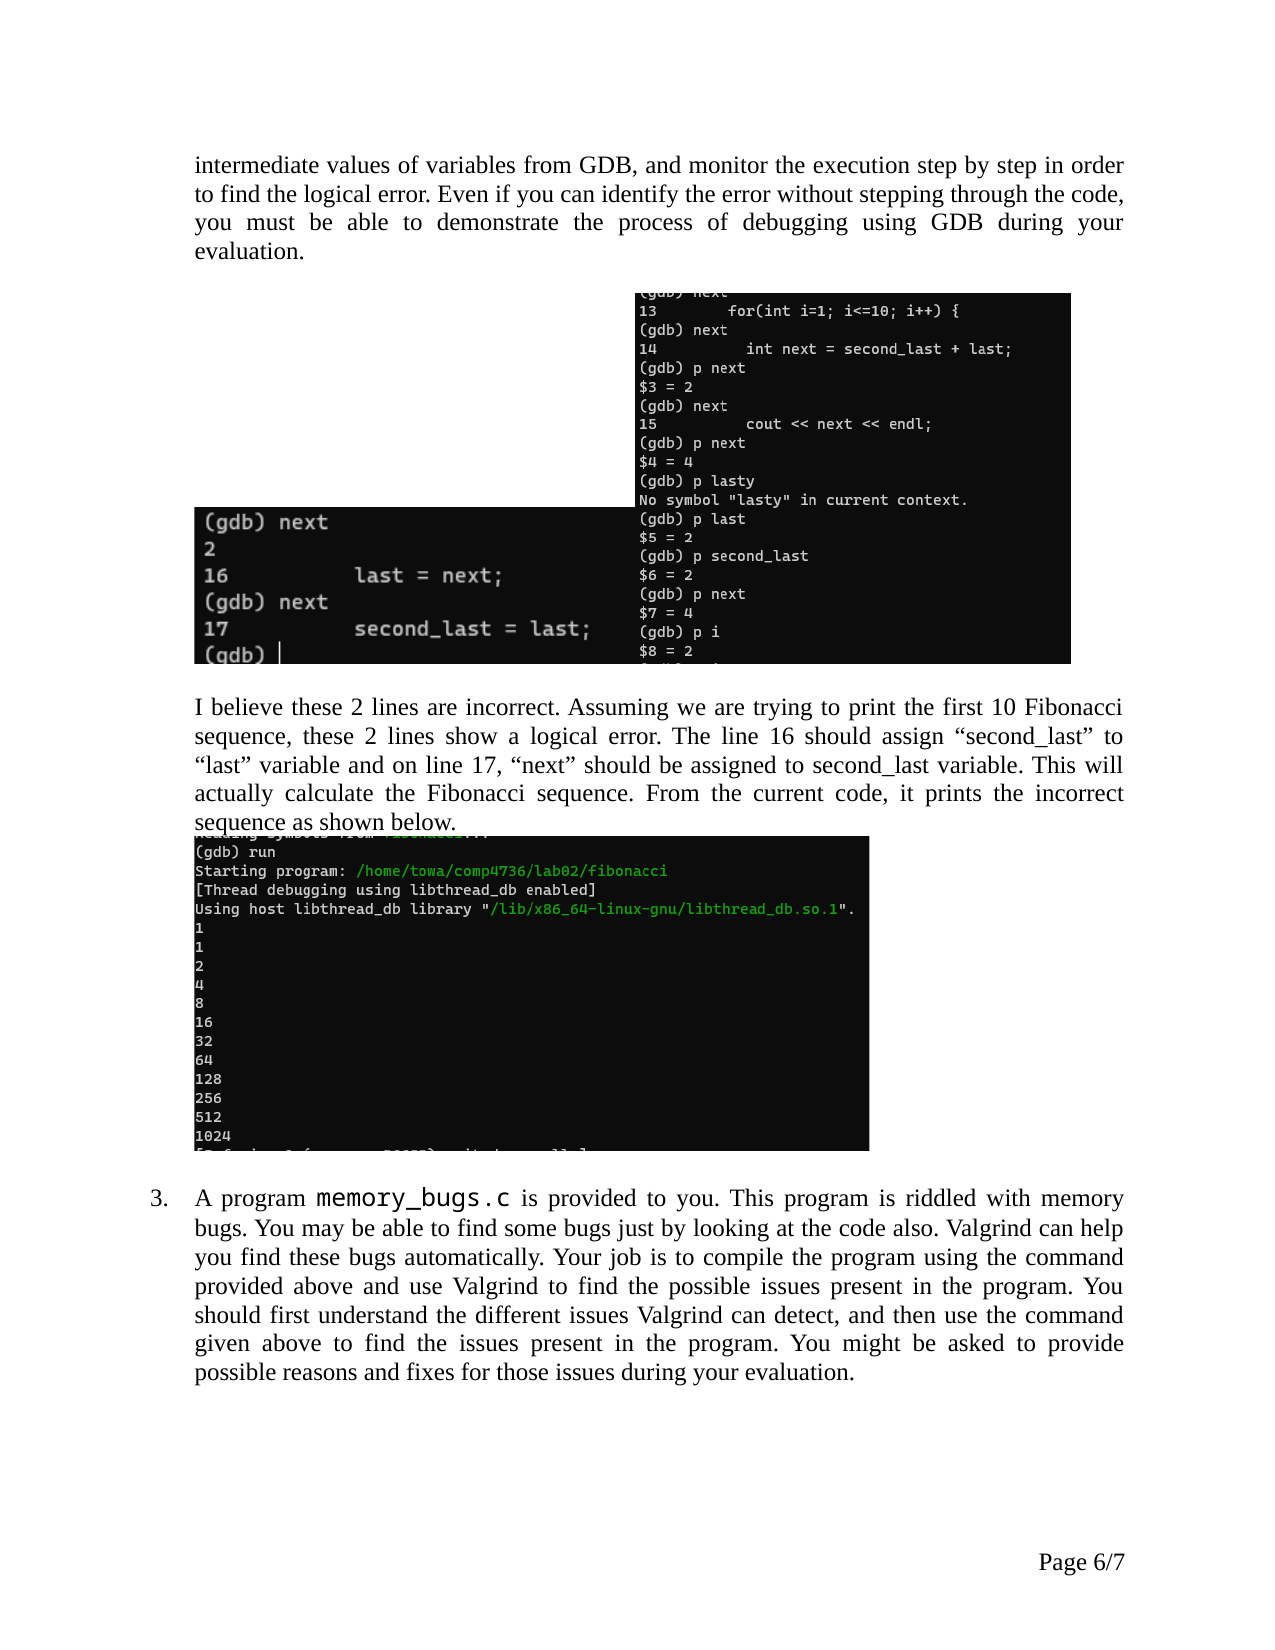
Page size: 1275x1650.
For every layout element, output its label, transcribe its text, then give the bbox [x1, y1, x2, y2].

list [150, 150, 1125, 265]
list A program memory_bugs.c is provided to you. This program is riddled with memory bugs. You may be able to find some bugs just by looking at the code also. Valgrind can help you find these bugs automatically. Your job is to compile the program using the command provided above and use Valgrind to find the possible issues present in the program. You should first understand the different issues Valgrind can detect, and then use the command given above to find the issues present in the program. You might be asked to provide possible reasons and fixes for those issues during your evaluation. [150, 1179, 1125, 1386]
picture [194, 836, 870, 1151]
list I believe these 2 lines are incorrect. Assuming we are trying to print the first 10 Fibonacci sequence, these 2 lines show a logical error. The line 16 should assign “second_last” to “last” variable and on line 17, “next” should be assigned to second_last variable. This will actually calculate the Fibonacci sequence. From the current code, it prints the incorrect sequence as shown below. [194, 692, 1125, 836]
picture [194, 293, 1071, 664]
